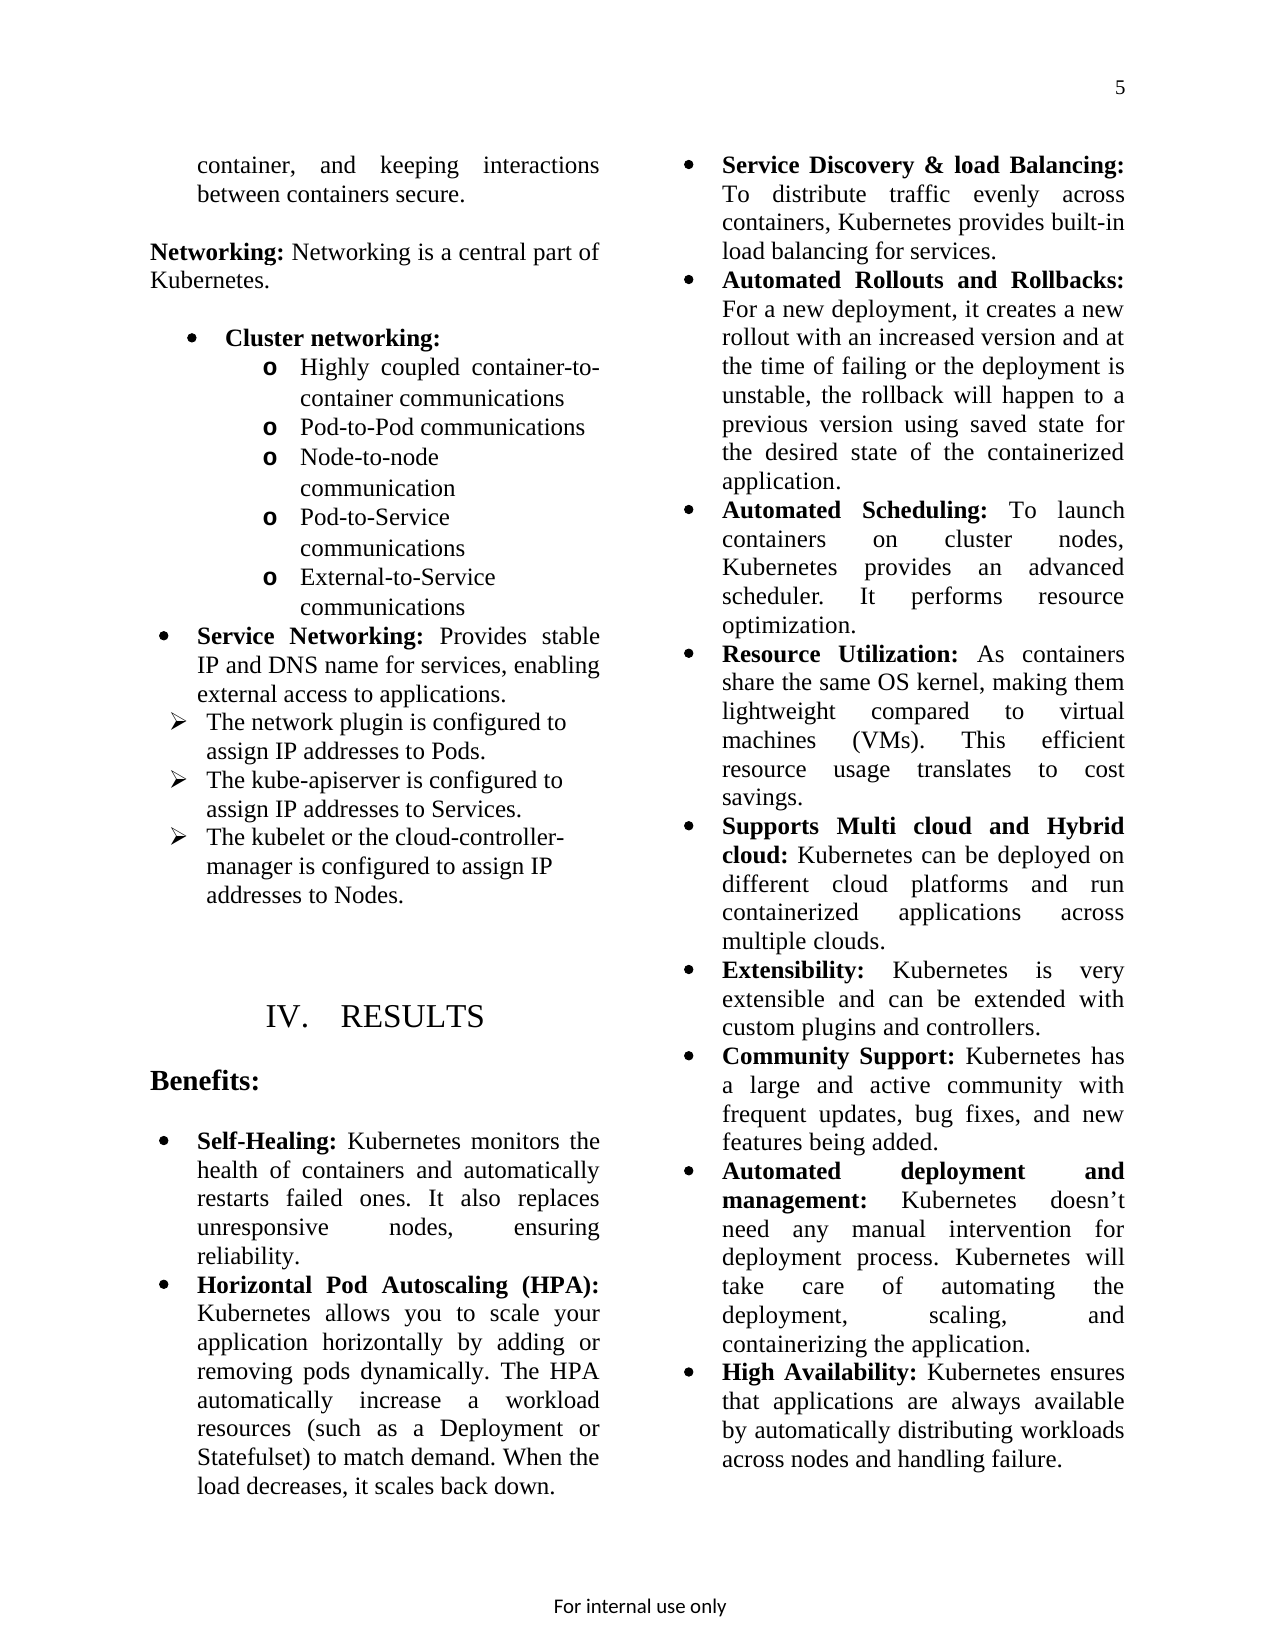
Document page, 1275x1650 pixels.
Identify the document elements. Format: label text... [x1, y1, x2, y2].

list RESULTS [150, 996, 600, 1034]
list The network plugin is configured to assign IP addresses to Pods. [169, 707, 600, 765]
list Automated Scheduling: To launch containers on cluster nodes, Kubernetes provides an advanced scheduler. It performs resource optimization. [684, 495, 1125, 639]
list Pod-to-Service communications [262, 502, 600, 562]
list Cluster networking: [187, 323, 600, 352]
list Pod-to-Pod communications [262, 412, 600, 442]
list Supports Multi cloud and Hybrid cloud: Kubernetes can be deployed on different cloud platforms and run containerized applications across multiple clouds. [684, 811, 1125, 955]
list Automated deployment and management: Kubernetes doesn’t need any manual intervention for deployment process. Kubernetes will take care of automating the deployment, scaling, and containerizing the application. [684, 1156, 1125, 1357]
list Service Networking: Provides stable IP and DNS name for services, enabling external access to applications. [159, 621, 600, 707]
list Resource Utilization: As containers share the same OS kernel, making them lightweight compared to virtual machines (VMs). This efficient resource usage translates to cost savings. [684, 639, 1125, 811]
list Extensibility: Kubernetes is very extensible and can be extended with custom plugins and controllers. [684, 955, 1125, 1041]
text Networking: Networking is a central part of Kubernetes. [150, 237, 600, 294]
text Benefits: [150, 1063, 600, 1097]
list Node-to-node communication [262, 442, 600, 502]
list High Availability: Kubernetes ensures that applications are always available by automatically distributing workloads across nodes and handling failure. [684, 1357, 1125, 1472]
list External-to-Service communications [262, 562, 600, 621]
list The kubelet or the cloud-controller-manager is configured to assign IP addresses to Nodes. [169, 822, 600, 909]
list Service Discovery & load Balancing: To distribute traffic evenly across containers, Kubernetes provides built-in load balancing for services. [684, 150, 1125, 265]
list Automated Rollouts and Rollbacks: For a new deployment, it creates a new rollout with an increased version and at the time of failing or the deployment is unstable, the rollback will happen to a previous version using saved state for the desired state of the containerized application. [684, 265, 1125, 495]
list Horizontal Pod Autoscaling (HPA): Kubernetes allows you to scale your application horizontally by adding or removing pods dynamically. The HPA automatically increase a workload resources (such as a Deployment or Statefulset) to match demand. When the load decreases, it scales back down. [159, 1270, 600, 1500]
list Community Support: Kubernetes has a large and active community with frequent updates, bug fixes, and new features being added. [684, 1041, 1125, 1156]
list Self-Healing: Kubernetes monitors the health of containers and automatically restarts failed ones. It also replaces unresponsive nodes, ensuring reliability. [159, 1126, 600, 1270]
list Highly coupled container-to-container communications [262, 352, 600, 412]
list The kube-apiserver is configured to assign IP addresses to Services. [169, 765, 600, 822]
